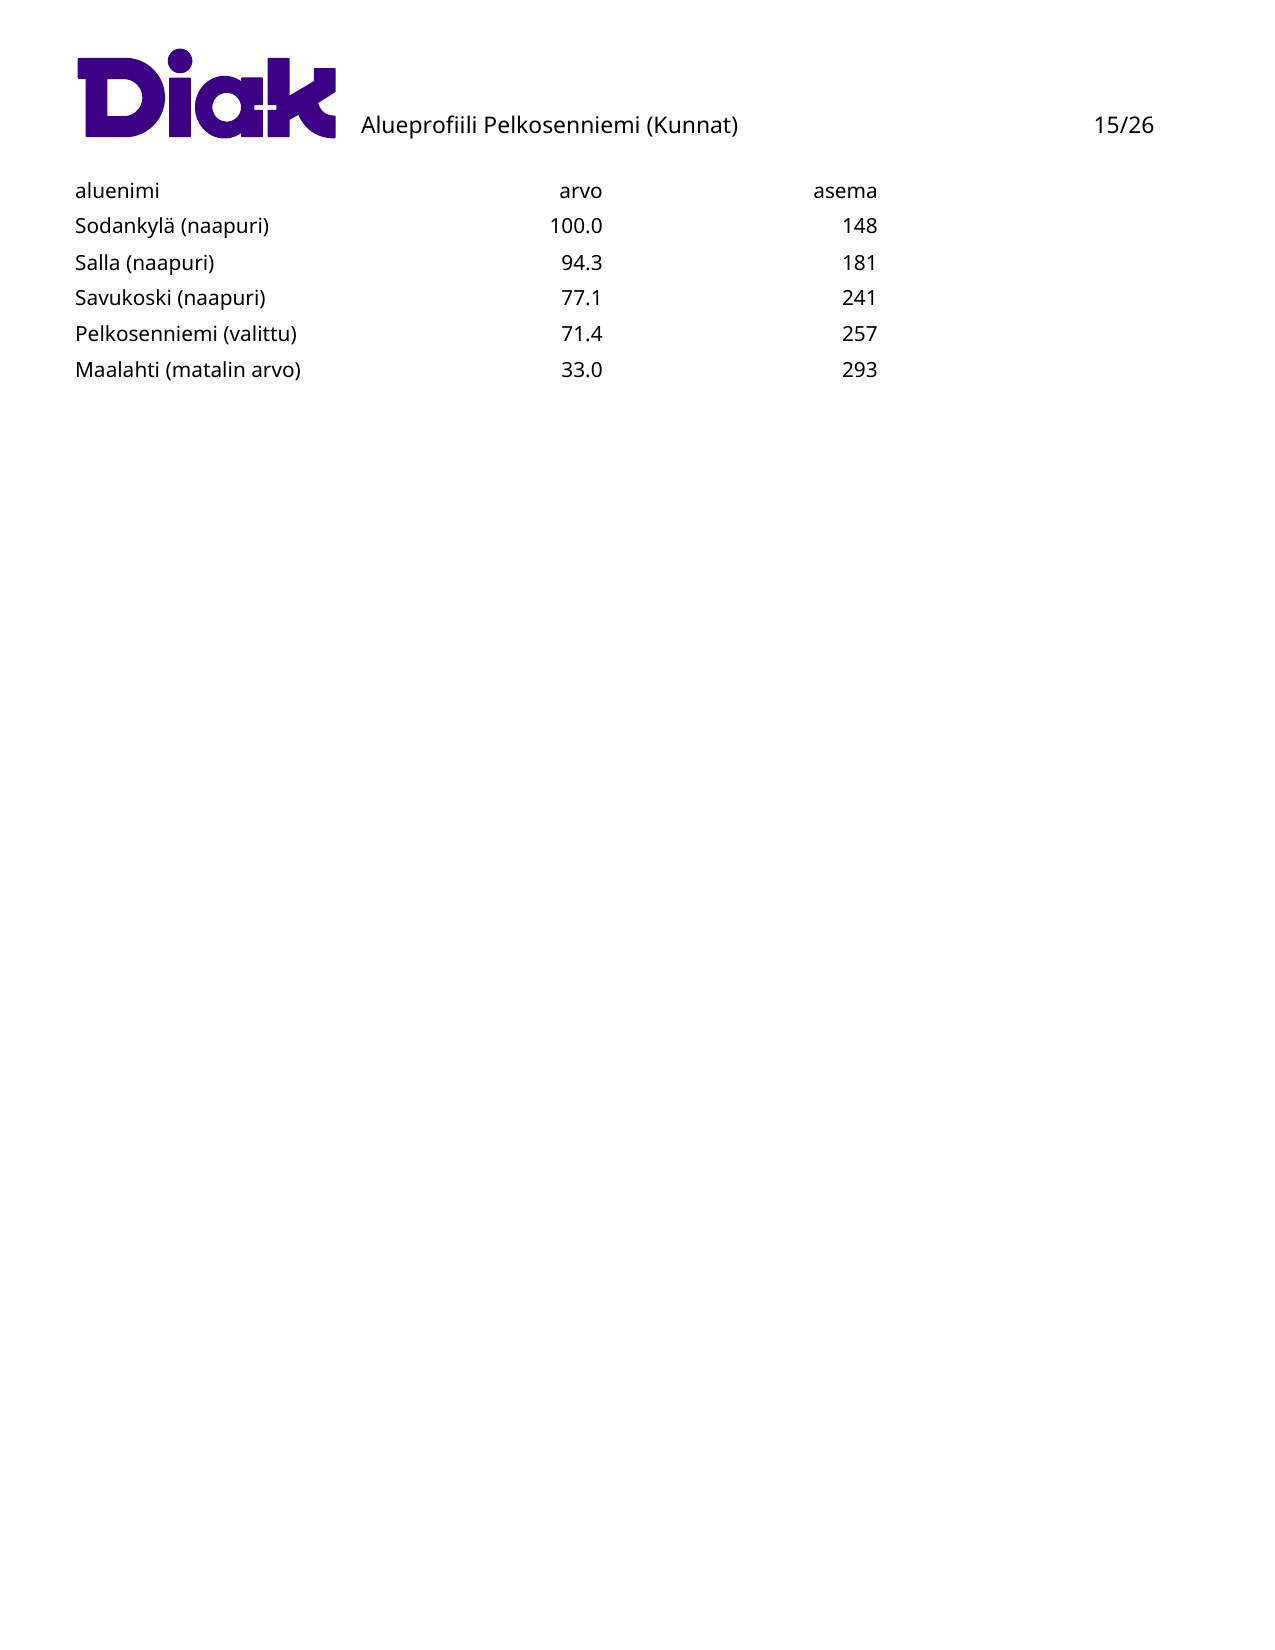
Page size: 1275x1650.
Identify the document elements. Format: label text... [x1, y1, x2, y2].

table_header asema [614, 172, 889, 208]
table_header arvo [339, 172, 614, 208]
table_cell Maalahti (matalin arvo) [64, 352, 339, 388]
table_cell Pelkosenniemi (valittu) [64, 316, 339, 352]
table_cell 94.3 [339, 244, 614, 280]
table_cell Sodankylä (naapuri) [64, 208, 339, 244]
table_cell 181 [614, 244, 889, 280]
table_cell 77.1 [339, 280, 614, 316]
table_cell 33.0 [339, 352, 614, 388]
table_cell 241 [614, 280, 889, 316]
table_cell 148 [614, 208, 889, 244]
table_cell 293 [614, 352, 889, 388]
table_cell 71.4 [339, 316, 614, 352]
table_cell 257 [614, 316, 889, 352]
table_cell 100.0 [339, 208, 614, 244]
table_header aluenimi [64, 172, 339, 208]
table_cell Savukoski (naapuri) [64, 280, 339, 316]
table_cell Salla (naapuri) [64, 244, 339, 280]
